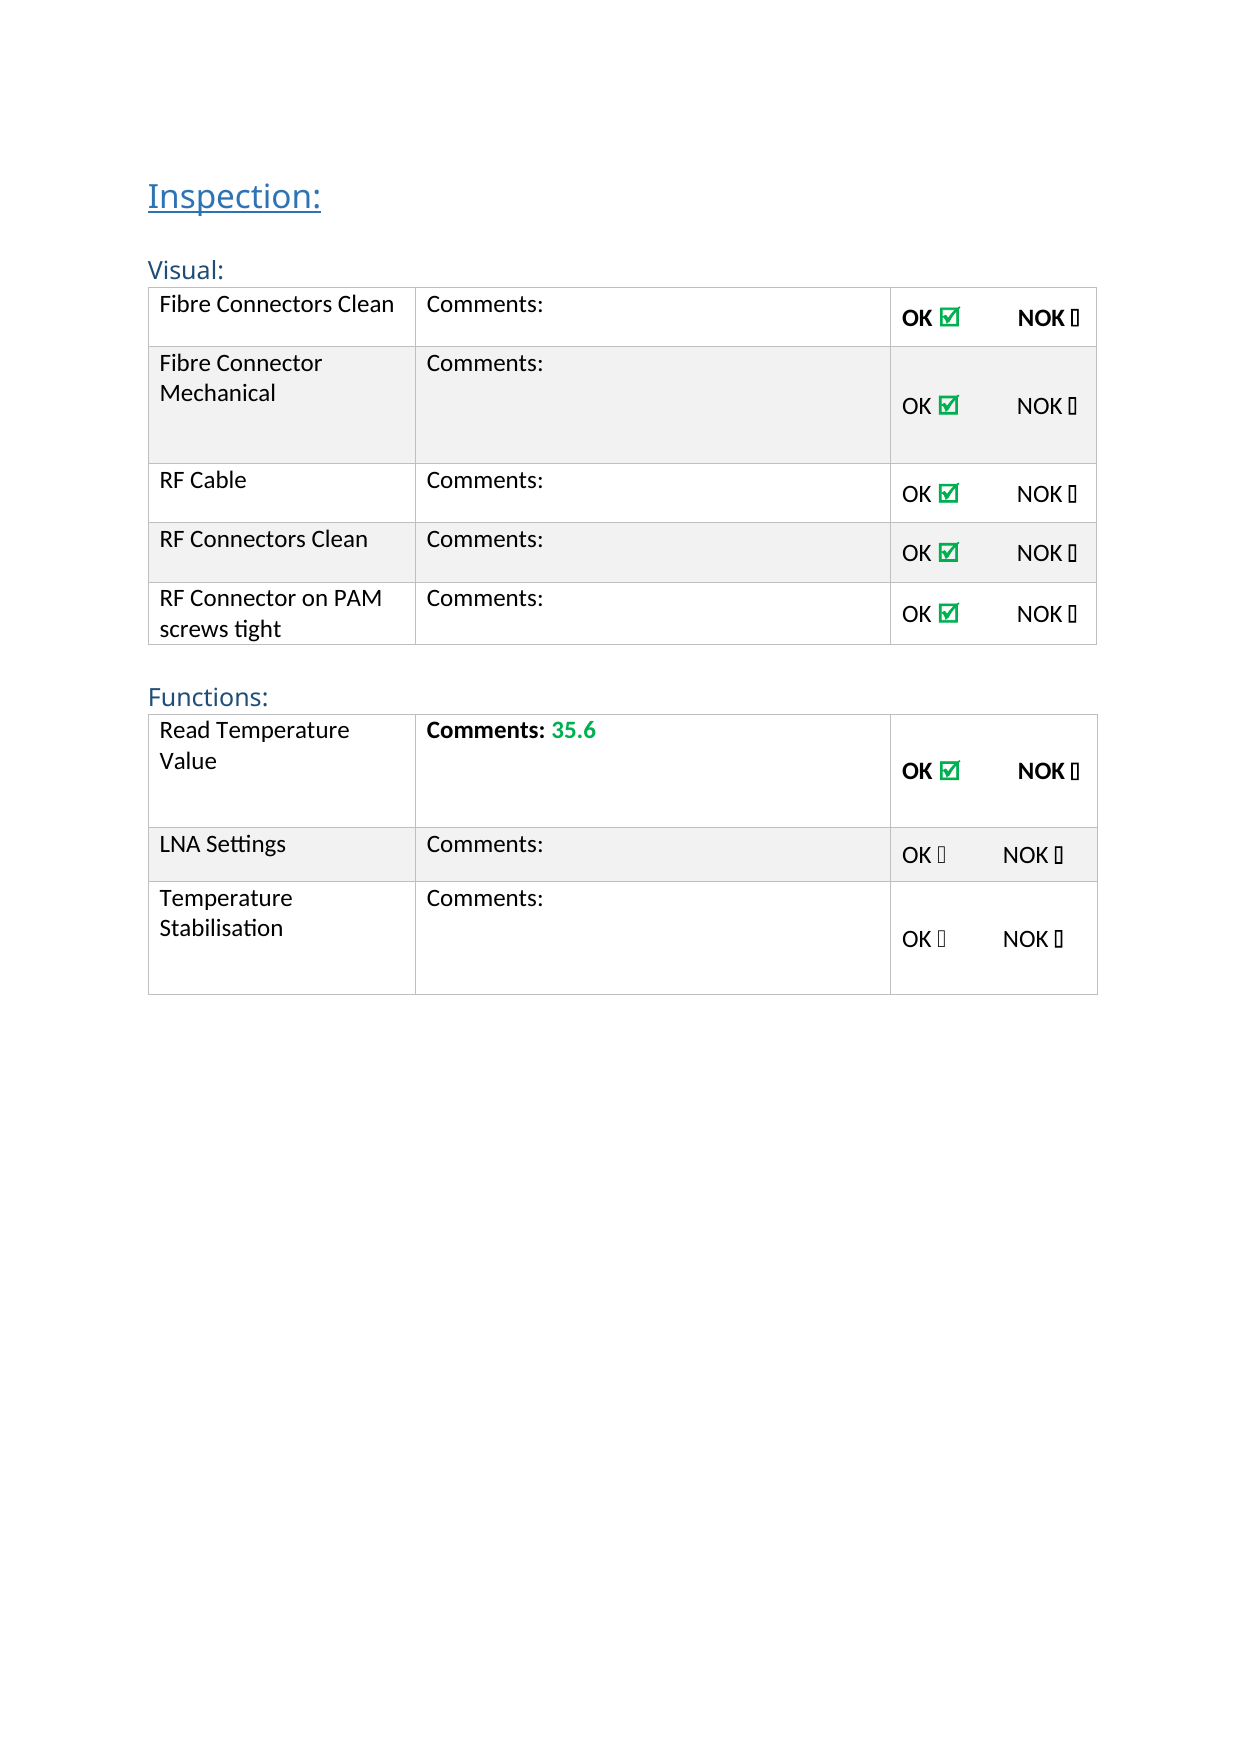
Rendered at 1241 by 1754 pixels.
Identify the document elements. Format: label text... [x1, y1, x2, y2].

table_cell Comments: [416, 583, 890, 644]
table_header Comments: 35.6 [416, 715, 890, 827]
table_cell OK NOK [891, 583, 1096, 644]
table_cell Comments: [416, 464, 890, 522]
table_cell Comments: [416, 828, 890, 881]
table_cell RF Cable [149, 464, 415, 522]
table_cell RF Connector on PAM screws tight [149, 583, 415, 644]
table_cell Comments: [416, 523, 890, 582]
subtitle Functions: [148, 679, 1093, 713]
table_cell LNA Settings [149, 828, 415, 881]
table_cell OK NOK [891, 828, 1097, 881]
table_cell OK NOK [891, 347, 1096, 463]
table_cell RF Connectors Clean [149, 523, 415, 582]
table_header Fibre Connectors Clean [149, 288, 415, 346]
table_cell OK NOK [891, 523, 1096, 582]
table_cell OK NOK [891, 464, 1096, 522]
table_header OK NOK [891, 715, 1097, 827]
subtitle Visual: [148, 253, 1093, 287]
table_header OK NOK [891, 288, 1096, 346]
table_header Comments: [416, 288, 890, 346]
table_cell OK NOK [891, 882, 1097, 994]
table_cell Comments: [416, 347, 890, 463]
table_cell Fibre Connector Mechanical [149, 347, 415, 463]
table_header Read Temperature Value [149, 715, 415, 827]
table_cell Comments: [416, 882, 890, 994]
table_cell Temperature Stabilisation [149, 882, 415, 994]
subtitle Inspection: [148, 173, 1093, 218]
